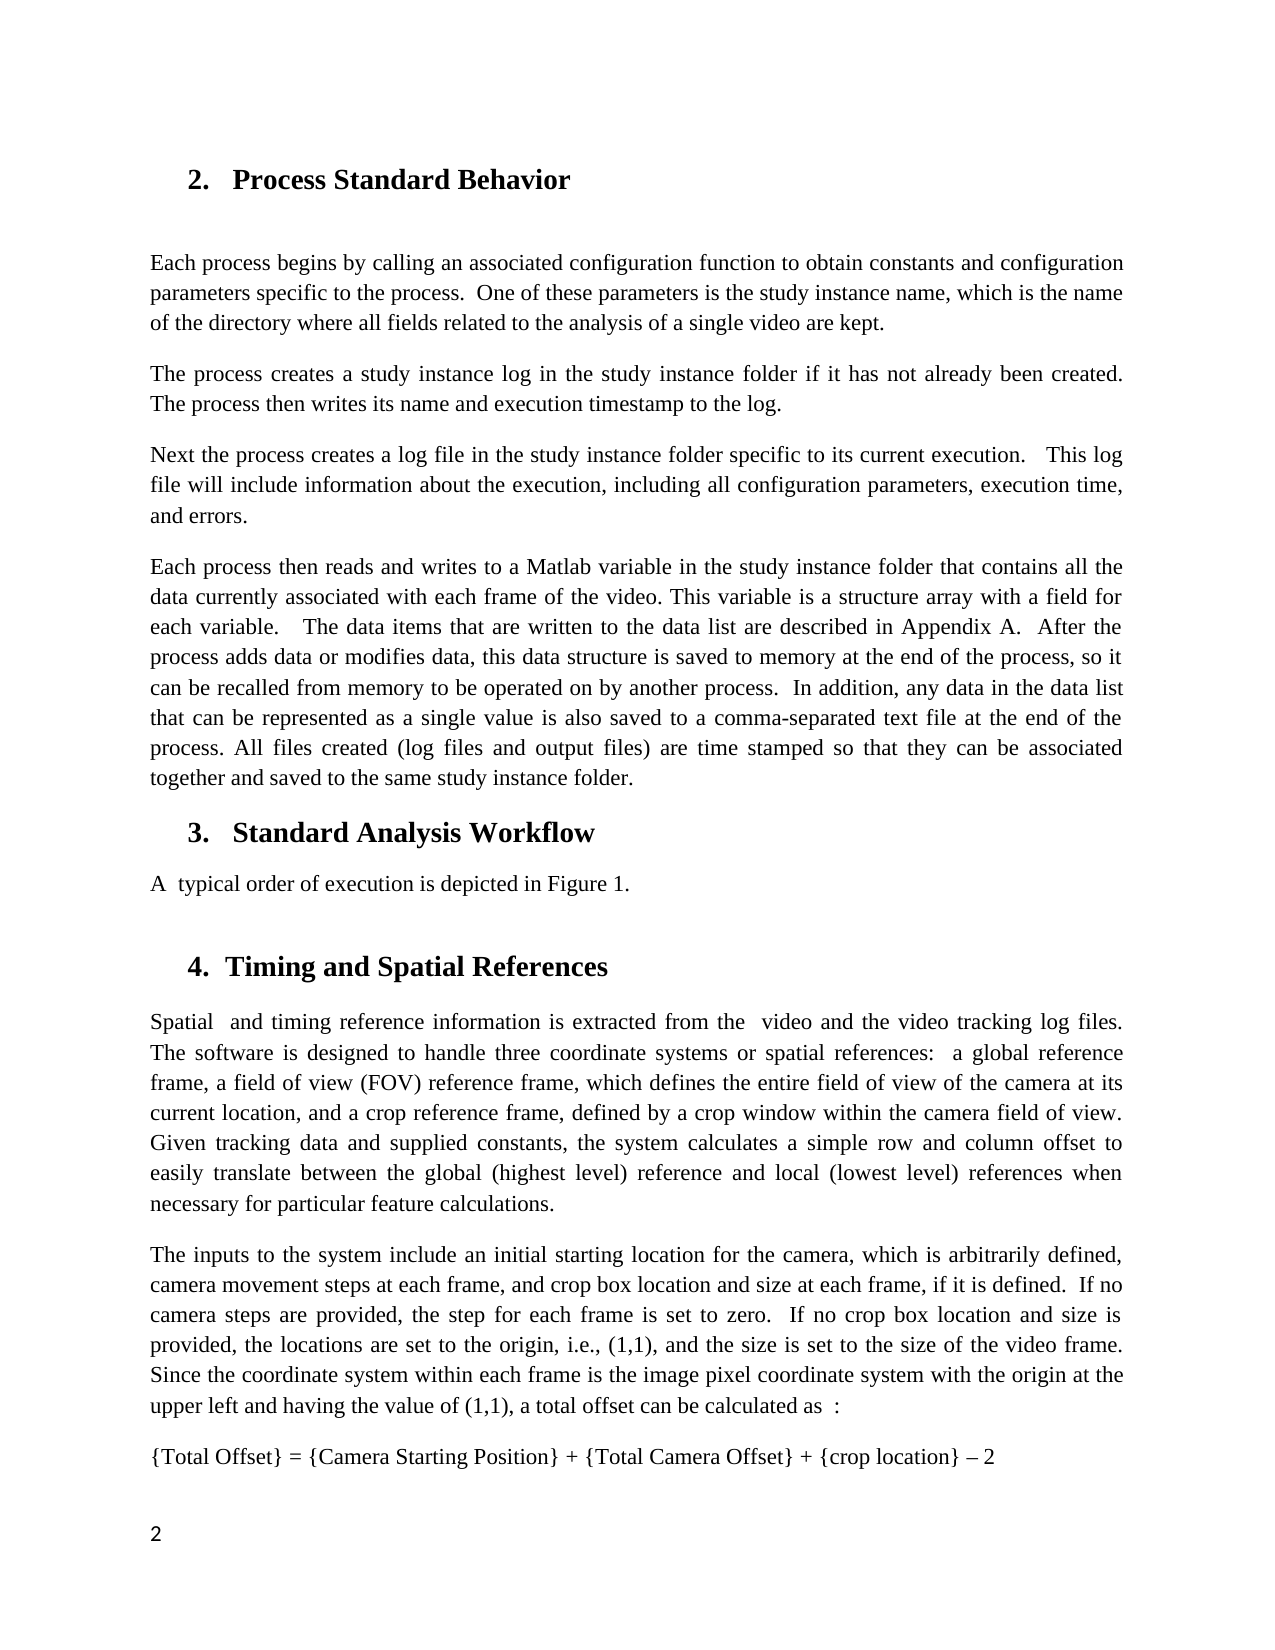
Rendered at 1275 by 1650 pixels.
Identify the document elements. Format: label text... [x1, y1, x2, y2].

text Next the process creates a log file in the study instance folder specific to its current execution. This log file will include information about the execution, including all configuration parameters, execution time, and errors. [150, 441, 1125, 528]
text Each process begins by calling an associated configuration function to obtain constants and configuration parameters specific to the process. One of these parameters is the study instance name, which is the name of the directory where all fields related to the analysis of a single video are kept. [150, 217, 1125, 335]
text {Total Offset} = {Camera Starting Position} + {Total Camera Offset} + {crop location} – 2 [150, 1443, 1125, 1469]
text A typical order of execution is depicted in Figure 1. [150, 870, 1125, 896]
list Standard Analysis Workflow [187, 815, 1125, 849]
text Each process then reads and writes to a Matlab variable in the study instance folder that contains all the data currently associated with each frame of the video. This variable is a structure array with a field for each variable. The data items that are written to the data list are described in Appendix A. After the process adds data or modifies data, this data structure is saved to memory at the end of the process, so it can be recalled from memory to be operated on by another process. In addition, any data in the data list that can be represented as a single value is also saved to a comma-separated text file at the end of the process. All files created (log files and output files) are time stamped so that they can be associated together and saved to the same study instance folder. [150, 553, 1125, 791]
text The process creates a study instance log in the study instance folder if it has not already been created. The process then writes its name and execution timestamp to the log. [150, 360, 1125, 417]
list Process Standard Behavior [187, 162, 1125, 196]
text The inputs to the system include an initial starting location for the camera, which is arbitrarily defined, camera movement steps at each frame, and crop box location and size at each frame, if it is defined. If no camera steps are provided, the step for each frame is set to zero. If no crop box location and size is provided, the locations are set to the origin, i.e., (1,1), and the size is set to the size of the video frame. Since the coordinate system within each frame is the image pixel coordinate system with the origin at the upper left and having the value of (1,1), a total offset can be calculated as : [150, 1241, 1125, 1418]
text Spatial and timing reference information is extracted from the video and the video tracking log files. The software is designed to handle three coordinate systems or spatial references: a global reference frame, a field of view (FOV) reference frame, which defines the entire field of view of the camera at its current location, and a crop reference frame, defined by a crop window within the camera field of view. Given tracking data and supplied constants, the system calculates a simple row and column offset to easily translate between the global (highest level) reference and local (lowest level) references when necessary for particular feature calculations. [150, 1008, 1125, 1216]
list Timing and Spatial References [187, 949, 1125, 983]
